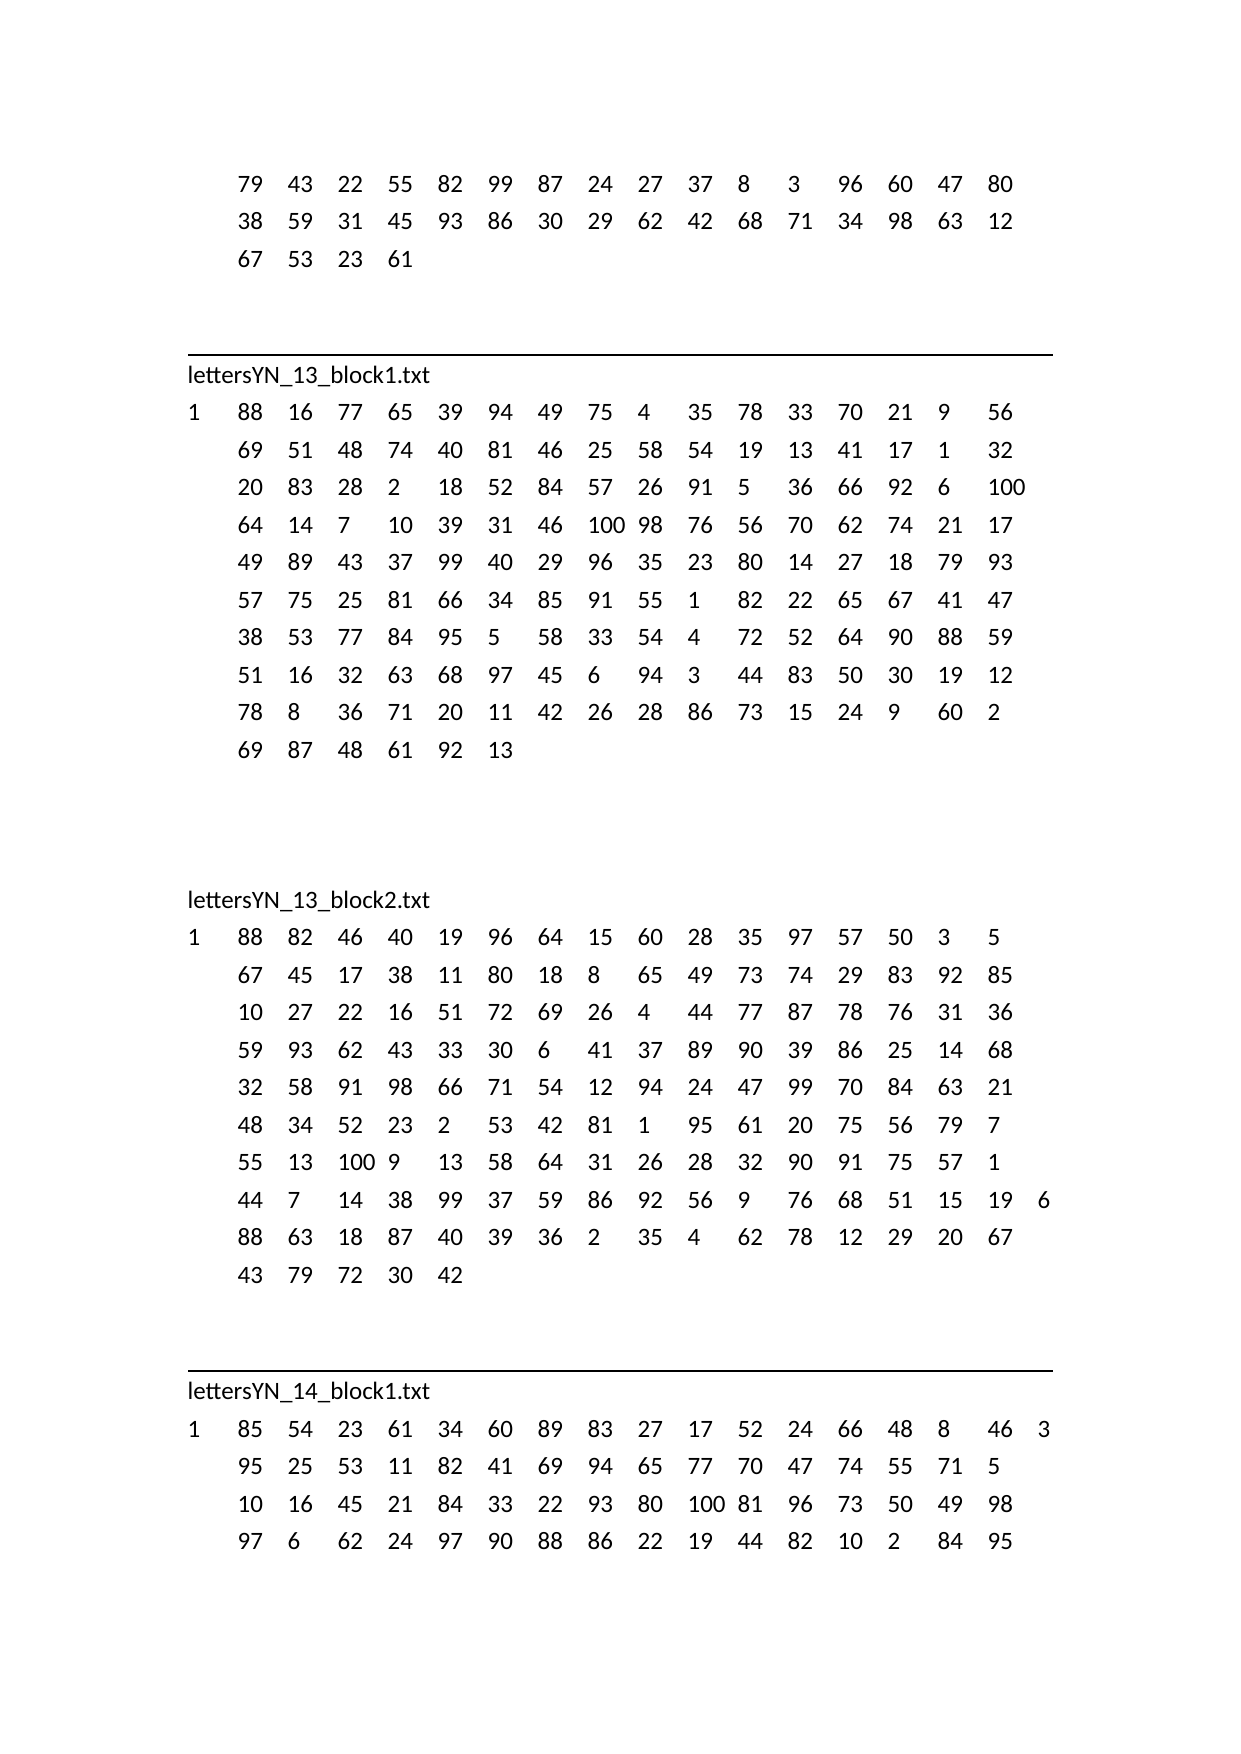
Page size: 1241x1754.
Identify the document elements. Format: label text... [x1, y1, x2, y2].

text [187, 164, 1053, 277]
text lettersYN_13_block1.txt [187, 356, 1053, 393]
text 1 88 16 77 65 39 94 49 75 4 35 78 33 70 21 9 56 69 51 48 74 40 81 46 25 58 54 19 13 41 17 1 32 20 83 28 2 18 52 84 57 26 91 5 36 66 92 6 100 64 14 7 10 39 31 46 100 98 76 56 70 62 74 21 17 49 89 43 37 99 40 29 96 35 23 80 14 27 18 79 93 57 75 25 81 66 34 85 91 55 1 82 22 65 67 41 47 38 53 77 84 95 5 58 33 54 4 72 52 64 90 88 59 51 16 32 63 68 97 45 6 94 3 44 83 50 30 19 12 78 8 36 71 20 11 42 26 28 86 73 15 24 9 60 2 69 87 48 61 92 13 [187, 393, 1053, 768]
text 1 88 82 46 40 19 96 64 15 60 28 35 97 57 50 3 5 67 45 17 38 11 80 18 8 65 49 73 74 29 83 92 85 10 27 22 16 51 72 69 26 4 44 77 87 78 76 31 36 59 93 62 43 33 30 6 41 37 89 90 39 86 25 14 68 32 58 91 98 66 71 54 12 94 24 47 99 70 84 63 21 48 34 52 23 2 53 42 81 1 95 61 20 75 56 79 7 55 13 100 9 13 58 64 31 26 28 32 90 91 75 57 1 44 7 14 38 99 37 59 86 92 56 9 76 68 51 15 19 6 88 63 18 87 40 39 36 2 35 4 62 78 12 29 20 67 43 79 72 30 42 [187, 918, 1053, 1293]
text lettersYN_13_block2.txt [187, 881, 1053, 918]
text lettersYN_14_block1.txt [187, 1372, 1053, 1409]
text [187, 1409, 1053, 1559]
